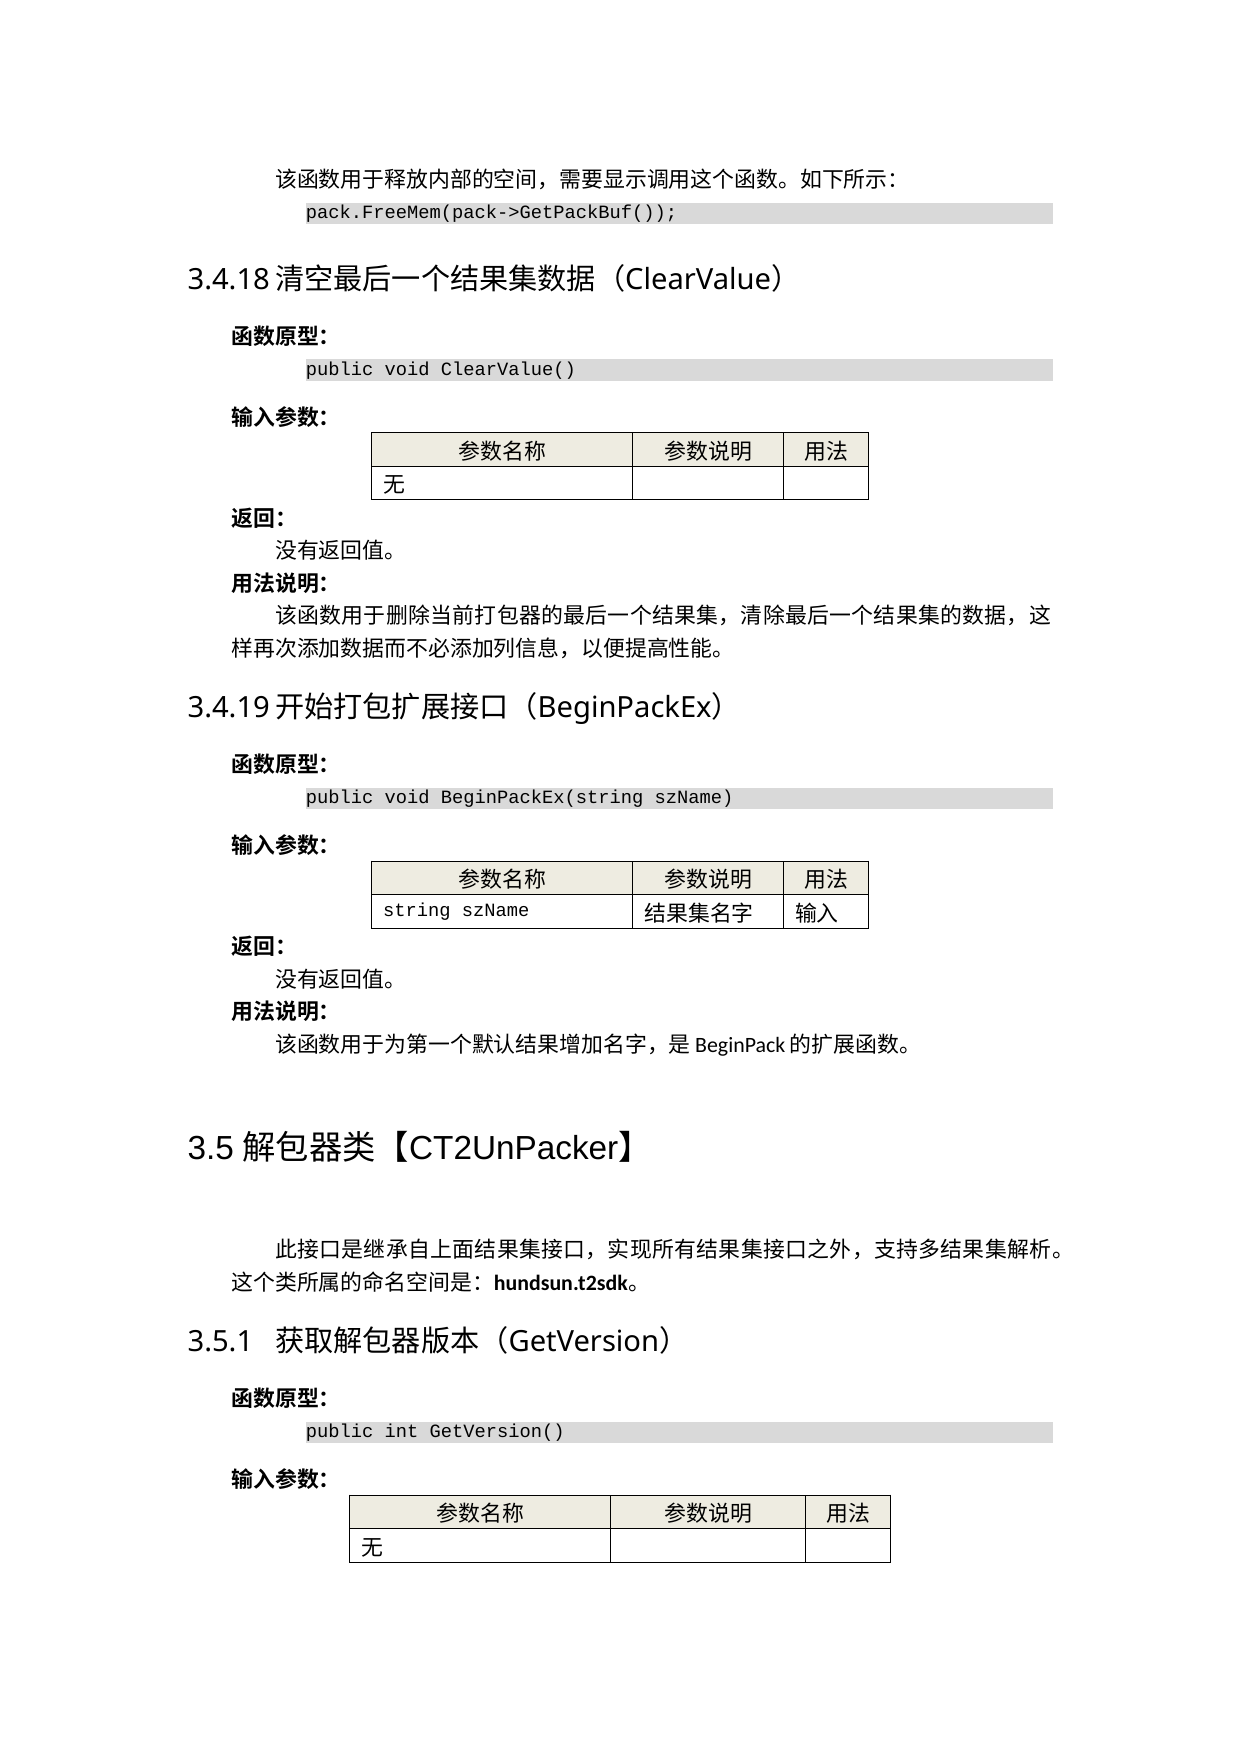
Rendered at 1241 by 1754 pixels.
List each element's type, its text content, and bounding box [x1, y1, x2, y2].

text 函数原型： [231, 319, 1053, 351]
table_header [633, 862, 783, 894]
text 输入参数： [231, 828, 1053, 861]
subtitle 清空最后一个结果集数据（ClearValue） [187, 256, 1053, 298]
text 返回： [231, 929, 1053, 961]
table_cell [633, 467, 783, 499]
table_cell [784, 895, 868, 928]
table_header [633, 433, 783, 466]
subtitle 获取解包器版本（GetVersion） [187, 1318, 1053, 1360]
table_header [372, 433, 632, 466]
text 函数原型： [231, 747, 1053, 779]
text 没有返回值。 [231, 533, 1053, 565]
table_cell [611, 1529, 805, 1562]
text 该函数用于为第一个默认结果增加名字，是BeginPack的扩展函数。 [231, 1026, 1053, 1059]
text 返回： [231, 500, 1053, 533]
text public int GetVersion() [306, 1422, 1053, 1443]
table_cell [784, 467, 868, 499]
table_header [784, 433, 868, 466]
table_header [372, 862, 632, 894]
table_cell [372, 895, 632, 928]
text public void ClearValue() [306, 359, 1053, 381]
title 解包器类【CT2UnPacker】 [187, 1121, 1053, 1169]
subtitle 开始打包扩展接口（BeginPackEx） [187, 684, 1053, 726]
text 此接口是继承自上面结果集接口，实现所有结果集接口之外，支持多结果集解析。这个类所属的命名空间是：hundsun.t2sdk。 [231, 1232, 1053, 1297]
text 用法说明： [231, 994, 1053, 1026]
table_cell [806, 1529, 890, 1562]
text 输入参数： [231, 400, 1053, 432]
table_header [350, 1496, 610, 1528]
text 函数原型： [231, 1381, 1053, 1413]
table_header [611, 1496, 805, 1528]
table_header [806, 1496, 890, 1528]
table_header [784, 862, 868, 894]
text 该函数用于删除当前打包器的最后一个结果集，清除最后一个结果集的数据，这样再次添加数据而不必添加列信息，以便提高性能。 [231, 598, 1053, 663]
text 输入参数： [231, 1462, 1053, 1494]
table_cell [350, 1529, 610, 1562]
text pack.FreeMem(pack->GetPackBuf()); [306, 203, 1053, 224]
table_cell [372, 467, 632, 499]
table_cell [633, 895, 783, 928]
text public void BeginPackEx(string szName) [306, 788, 1053, 809]
text 没有返回值。 [231, 961, 1053, 994]
text 用法说明： [231, 565, 1053, 598]
text 该函数用于释放内部的空间，需要显示调用这个函数。如下所示： [231, 162, 1053, 194]
